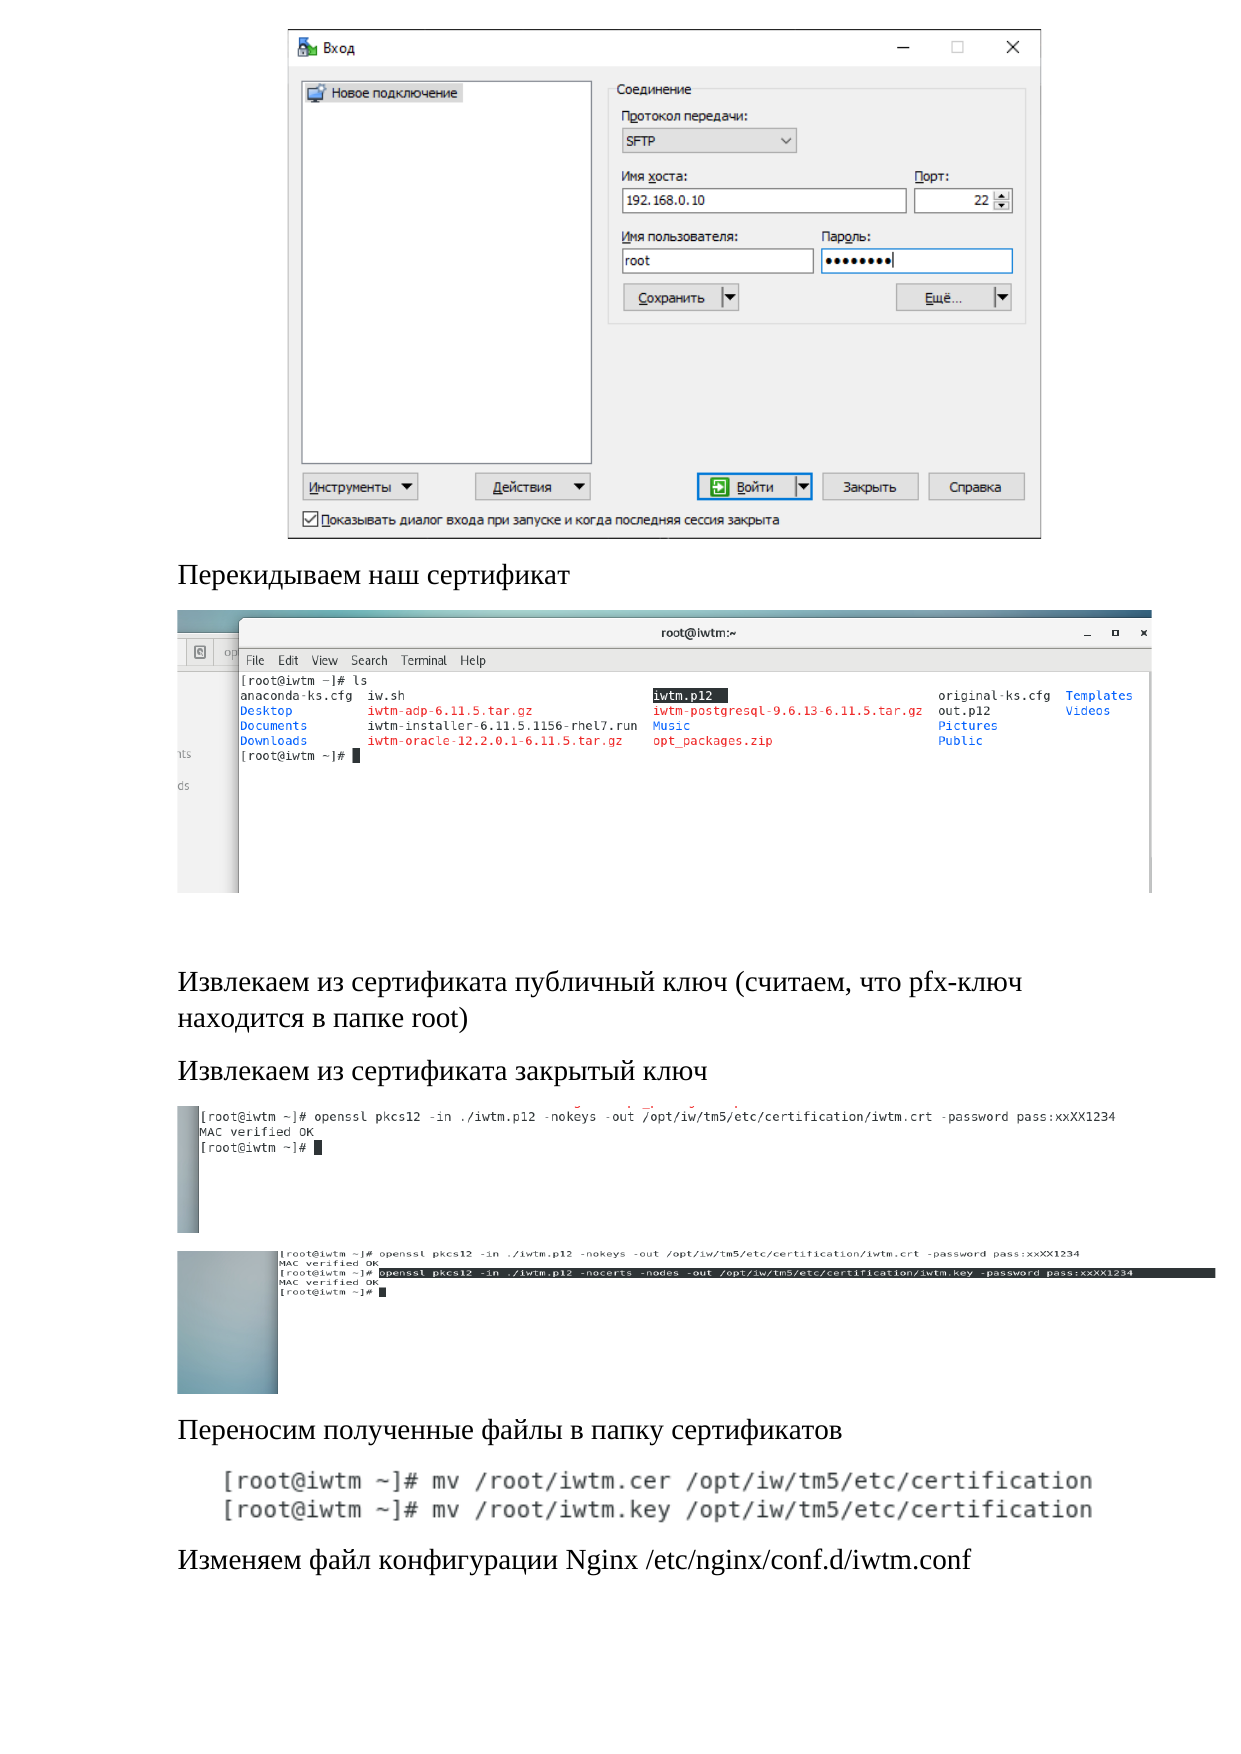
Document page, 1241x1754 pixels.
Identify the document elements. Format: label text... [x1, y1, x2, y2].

text Извлекаем из сертификата публичный ключ (считаем, что pfx-ключ находится в папке root) [177, 964, 1152, 1034]
text Изменяем файл конфигурации Nginx /etc/nginx/conf.d/iwtm.conf [177, 1542, 1152, 1576]
picture [177, 610, 1152, 893]
picture [177, 1106, 1152, 1233]
text Перекидываем наш сертификат [177, 557, 1152, 591]
picture [177, 1251, 1216, 1394]
picture [287, 29, 1042, 539]
picture [223, 1465, 1106, 1524]
text Переносим полученные файлы в папку сертификатов [177, 1412, 1152, 1446]
text Извлекаем из сертификата закрытый ключ [177, 1053, 1152, 1087]
